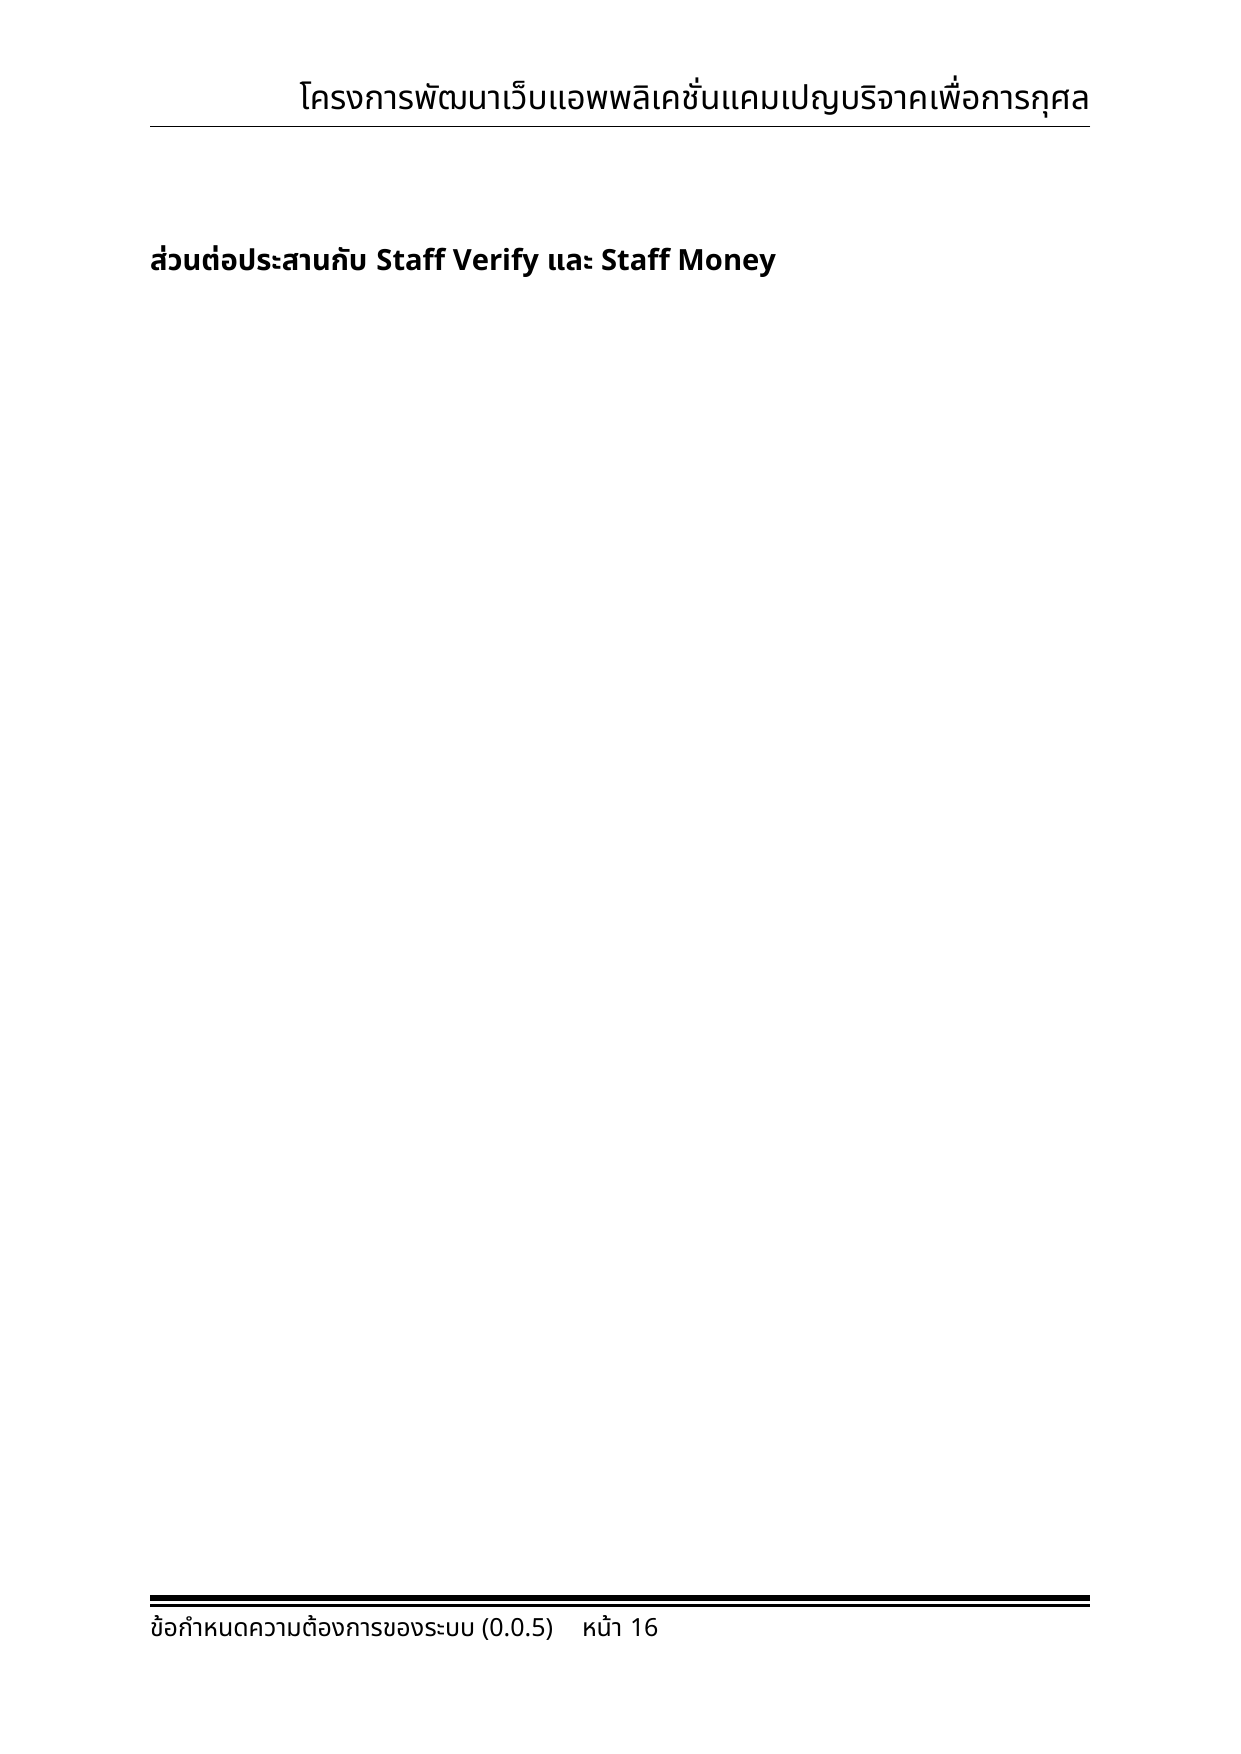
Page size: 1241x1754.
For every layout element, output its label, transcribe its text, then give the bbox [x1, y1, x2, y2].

text ส่วนต่อประสานกับ Staff Verify และ Staff Money [150, 239, 1090, 283]
